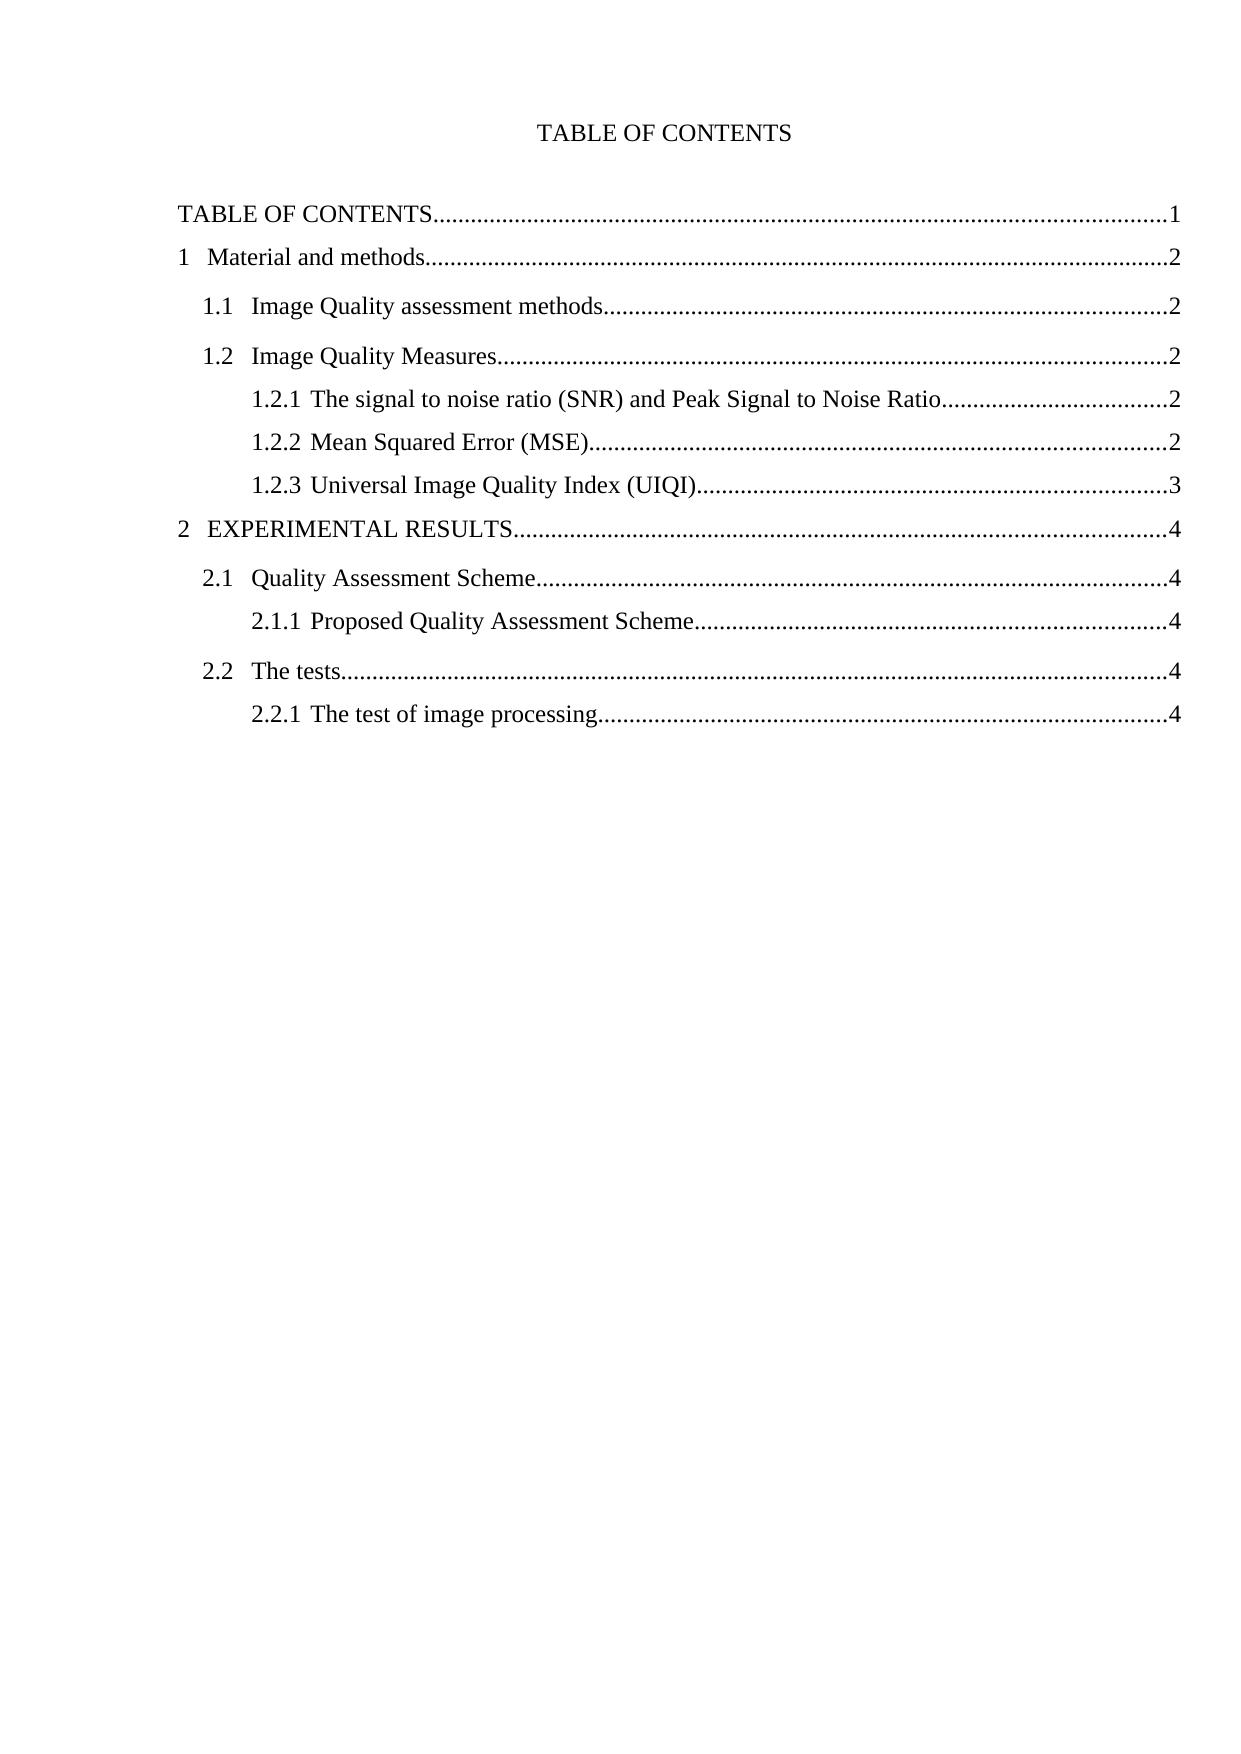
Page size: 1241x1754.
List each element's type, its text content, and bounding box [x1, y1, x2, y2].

text 2.2.1 The test of image processing 4 [251, 699, 1093, 728]
text 2.1 Quality Assessment Scheme 4 [202, 563, 1092, 592]
text 1.2.2 Mean Squared Error (MSE) 2 [251, 427, 1093, 456]
text 1 Material and methods 2 [177, 242, 1092, 271]
text TABLE OF CONTENTS 1 [177, 199, 1092, 227]
text 1.2.1 The signal to noise ratio (SNR) and Peak Signal to Noise Ratio 2 [251, 384, 1093, 413]
text 1.1 Image Quality assessment methods 2 [202, 291, 1092, 320]
subtitle TABLE OF CONTENTS [177, 118, 1152, 147]
text 2.1.1 Proposed Quality Assessment Scheme 4 [251, 606, 1093, 635]
text 2.2 The tests 4 [202, 656, 1092, 685]
text 1.2 Image Quality Measures 2 [202, 341, 1092, 369]
text 1.2.3 Universal Image Quality Index (UIQI) 3 [251, 471, 1093, 499]
text 2 EXPERIMENTAL RESULTS 4 [177, 514, 1092, 542]
